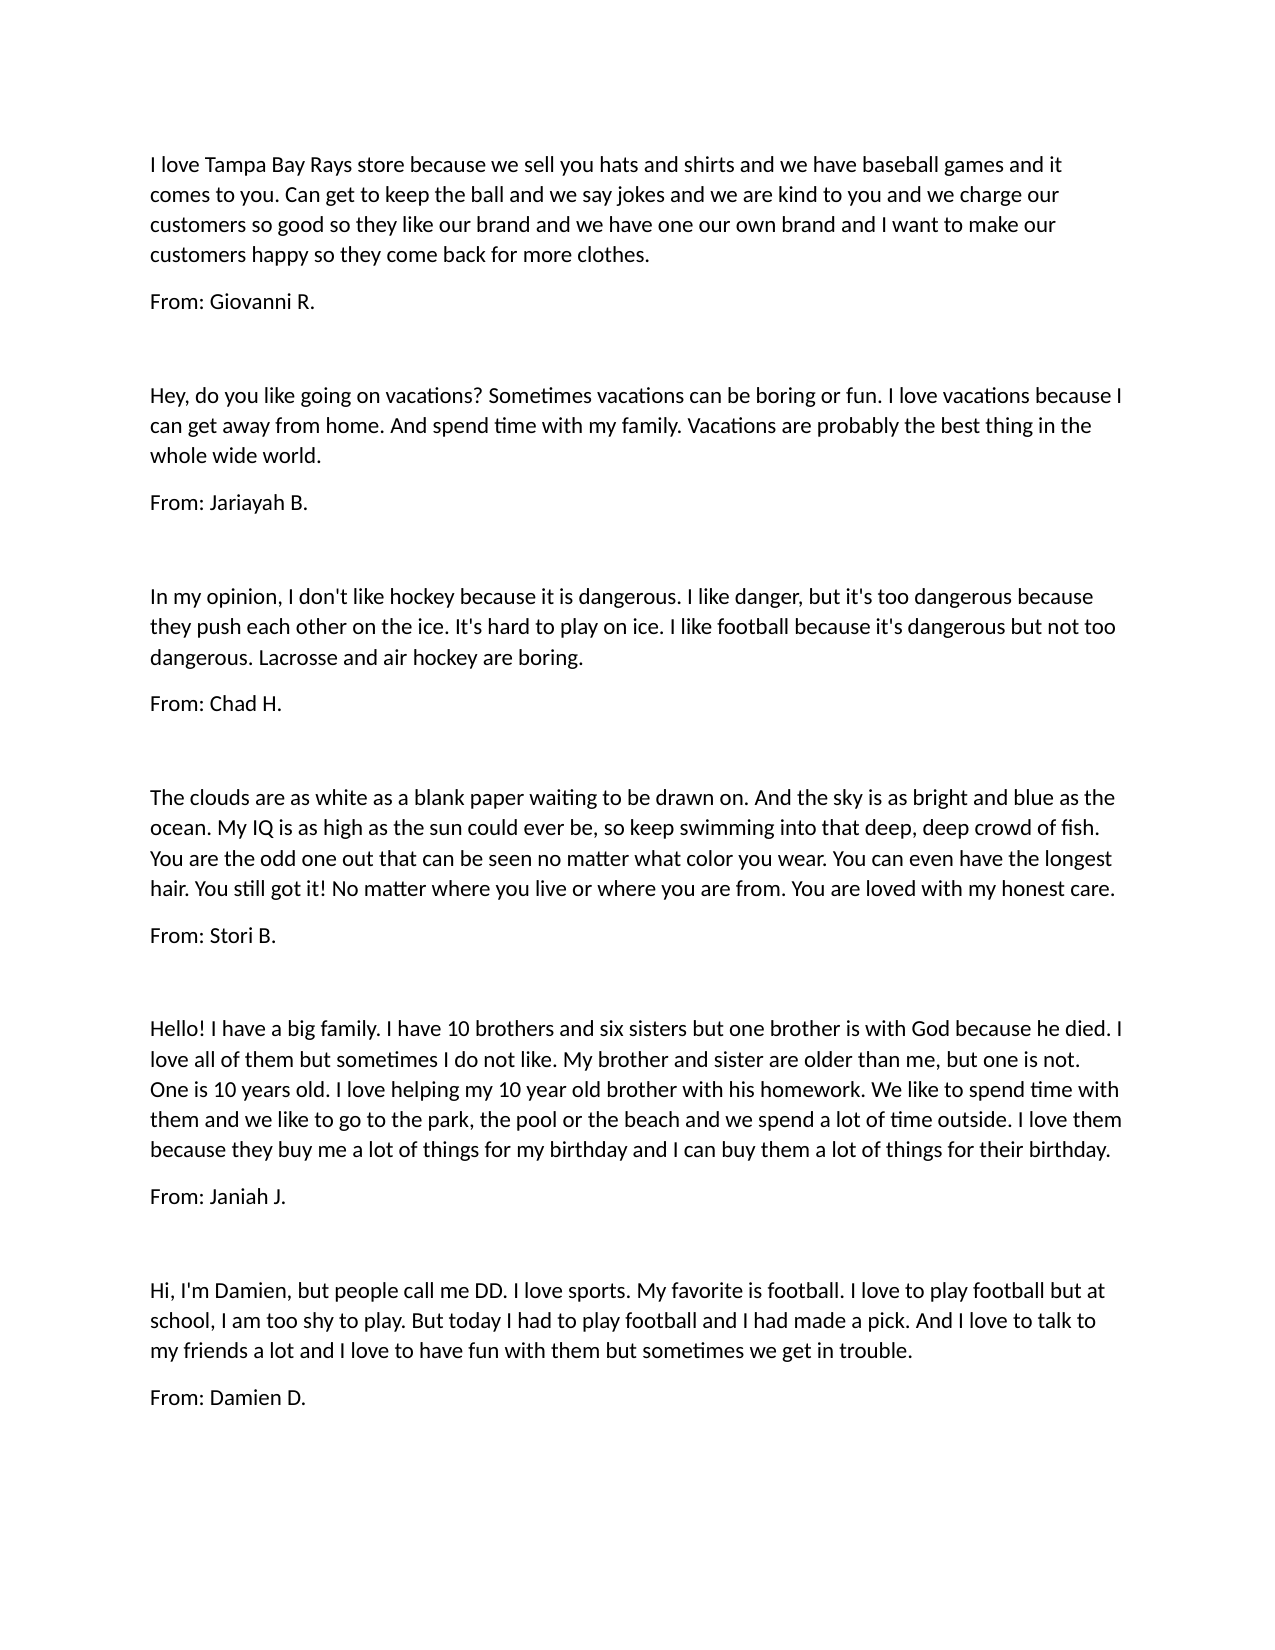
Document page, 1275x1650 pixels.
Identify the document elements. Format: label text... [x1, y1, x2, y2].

text Hi, I'm Damien, but people call me DD. I love sports. My favorite is football. I love to play football but at school, I am too shy to play. But today I had to play football and I had made a pick. And I love to talk to my friends a lot and I love to have fun with them but sometimes we get in trouble. [150, 1276, 1125, 1364]
text From: Jariayah B. [150, 488, 1125, 517]
text From: Chad H. [150, 689, 1125, 718]
text Hey, do you like going on vacations? Sometimes vacations can be boring or fun. I love vacations because I can get away from home. And spend time with my family. Vacations are probably the best thing in the whole wide world. [150, 381, 1125, 470]
text From: Damien D. [150, 1383, 1125, 1411]
text In my opinion, I don't like hockey because it is dangerous. I like danger, but it's too dangerous because they push each other on the ice. It's hard to play on ice. I like football because it's dangerous but not too dangerous. Lacrosse and air hockey are boring. [150, 582, 1125, 671]
text From: Janiah J. [150, 1182, 1125, 1210]
text From: Giovanni R. [150, 287, 1125, 316]
text From: Stori B. [150, 921, 1125, 949]
text Hello! I have a big family. I have 10 brothers and six sisters but one brother is with God because he died. I love all of them but sometimes I do not like. My brother and sister are older than me, but one is not. One is 10 years old. I love helping my 10 year old brother with his homework. We like to spend time with them and we like to go to the park, the pool or the beach and we spend a lot of time outside. I love them because they buy me a lot of things for my birthday and I can buy them a lot of things for their birthday. [150, 1014, 1125, 1163]
text I love Tampa Bay Rays store because we sell you hats and shirts and we have baseball games and it comes to you. Can get to keep the ball and we say jokes and we are kind to you and we charge our customers so good so they like our brand and we have one our own brand and I want to make our customers happy so they come back for more clothes. [150, 150, 1125, 269]
text The clouds are as white as a blank paper waiting to be drawn on. And the sky is as bright and blue as the ocean. My IQ is as high as the sun could ever be, so keep swimming into that deep, deep crowd of fish. You are the odd one out that can be seen no matter what color you wear. You can even have the longest hair. You still got it! No matter where you live or where you are from. You are loved with my honest care. [150, 783, 1125, 902]
